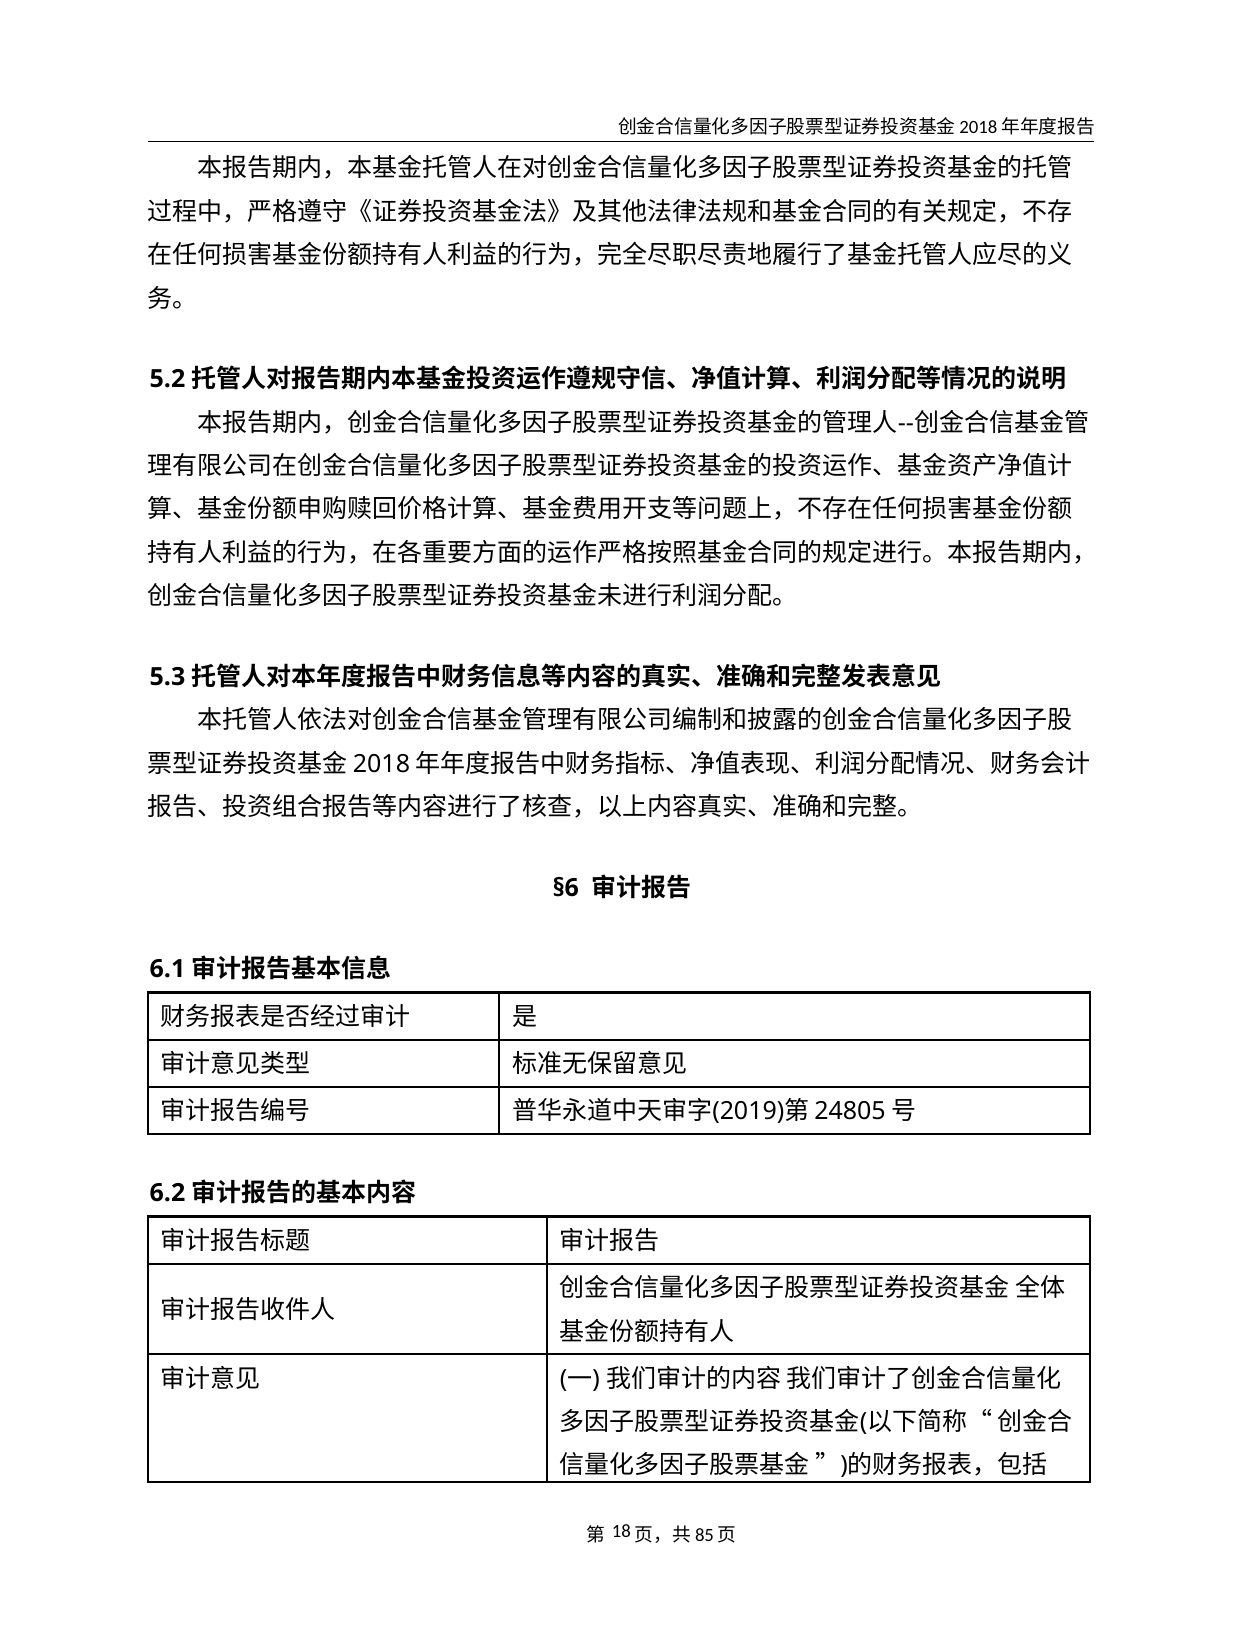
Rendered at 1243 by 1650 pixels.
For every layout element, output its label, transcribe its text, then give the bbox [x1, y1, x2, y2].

table_header 财务报表是否经过审计 [149, 994, 498, 1038]
text §6 审计报告 [149, 867, 1094, 904]
text 6.2 审计报告的基本内容 [149, 1172, 1094, 1208]
table_cell 审计报告收件人 [149, 1265, 546, 1353]
table_cell 审计报告编号 [149, 1088, 498, 1133]
table_cell 创金合信量化多因子股票型证券投资基金 全体基金份额持有人 [548, 1265, 1089, 1353]
text 5.2 托管人对报告期内本基金投资运作遵规守信、净值计算、利润分配等情况的说明 [149, 359, 1094, 395]
text 本托管人依法对创金合信基金管理有限公司编制和披露的创金合信量化多因子股票型证券投资基金2018年年度报告中财务指标、净值表现、利润分配情况、财务会计报告、投资组合报告等内容进行了核查，以上内容真实、准确和完整。 [148, 700, 1094, 823]
table_header 是 [500, 994, 1089, 1038]
table_cell 普华永道中天审字(2019)第24805号 [500, 1088, 1089, 1133]
table_header 审计报告 [548, 1218, 1089, 1262]
text 5.3 托管人对本年度报告中财务信息等内容的真实、准确和完整发表意见 [149, 656, 1094, 693]
table_cell 审计意见 [149, 1355, 546, 1481]
table_header 审计报告标题 [149, 1218, 546, 1262]
text 本报告期内，本基金托管人在对创金合信量化多因子股票型证券投资基金的托管过程中，严格遵守《证券投资基金法》及其他法律法规和基金合同的有关规定，不存在任何损害基金份额持有人利益的行为，完全尽职尽责地履行了基金托管人应尽的义务。 [148, 148, 1094, 314]
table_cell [548, 1355, 1089, 1481]
text 6.1 审计报告基本信息 [149, 948, 1094, 984]
table_cell 标准无保留意见 [500, 1041, 1089, 1086]
table_cell 审计意见类型 [149, 1041, 498, 1086]
text 本报告期内，创金合信量化多因子股票型证券投资基金的管理人--创金合信基金管理有限公司在创金合信量化多因子股票型证券投资基金的投资运作、基金资产净值计算、基金份额申购赎回价格计算、基金费用开支等问题上，不存在任何损害基金份额持有人利益的行为，在各重要方面的运作严格按照基金合同的规定进行。本报告期内，创金合信量化多因子股票型证券投资基金未进行利润分配。 [148, 402, 1094, 612]
